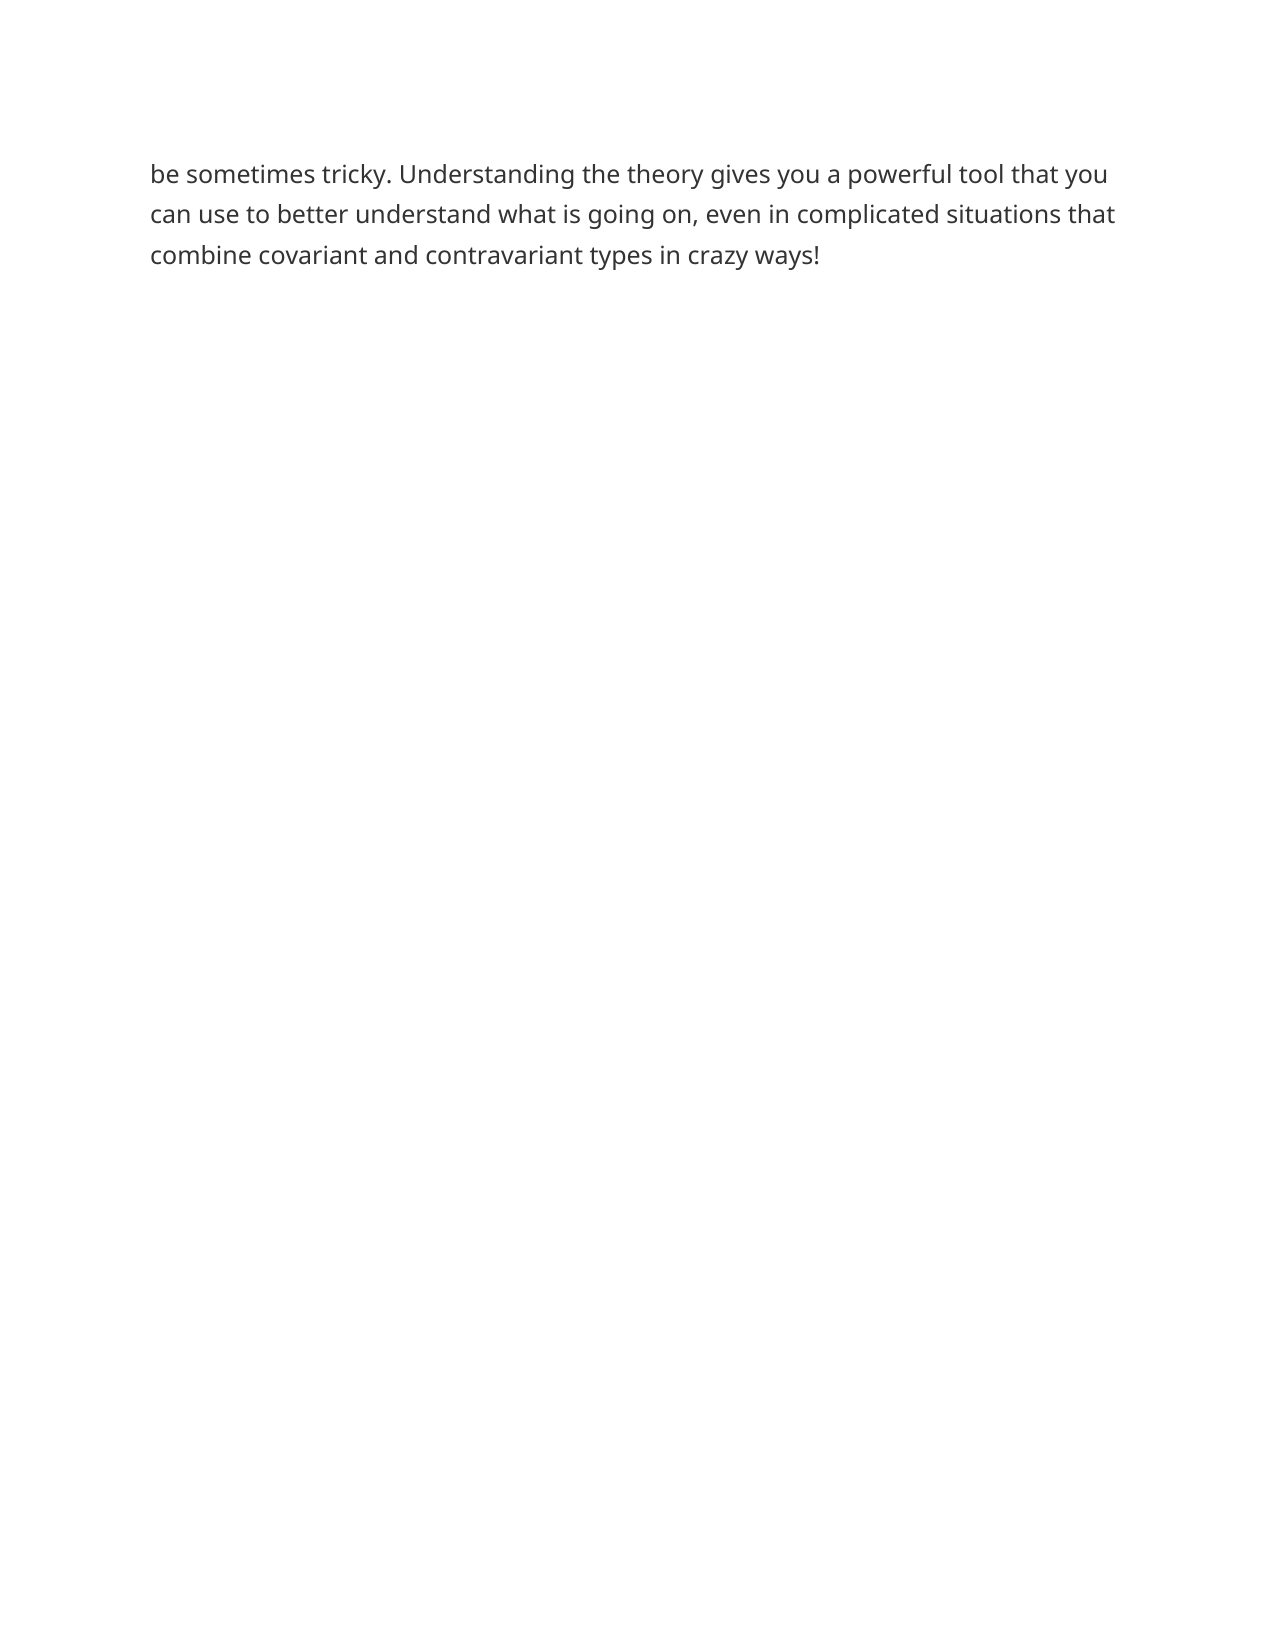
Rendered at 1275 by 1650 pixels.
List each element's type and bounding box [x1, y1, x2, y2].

text [150, 150, 1125, 272]
